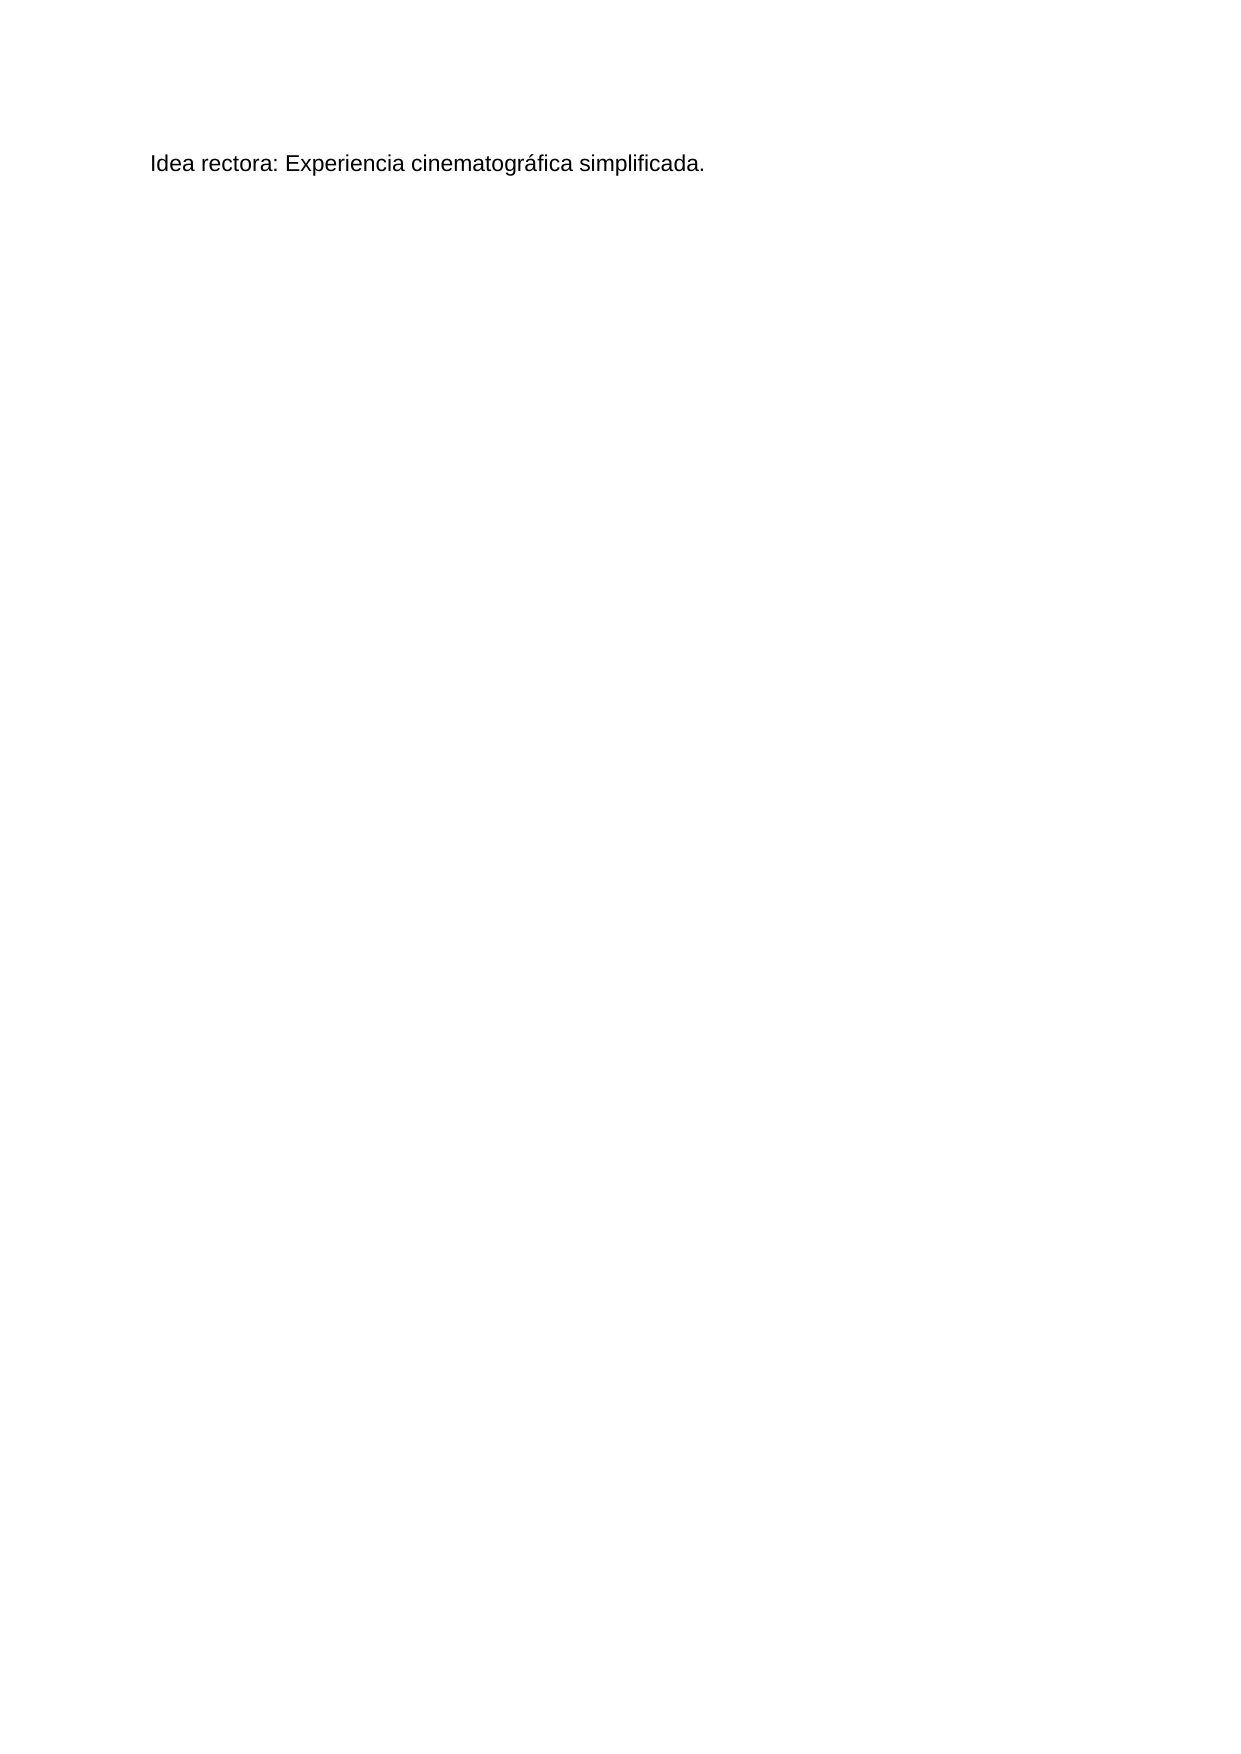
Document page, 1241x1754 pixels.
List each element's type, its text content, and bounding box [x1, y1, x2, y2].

text Idea rectora: Experiencia cinematográfica simplificada. [150, 150, 1090, 176]
